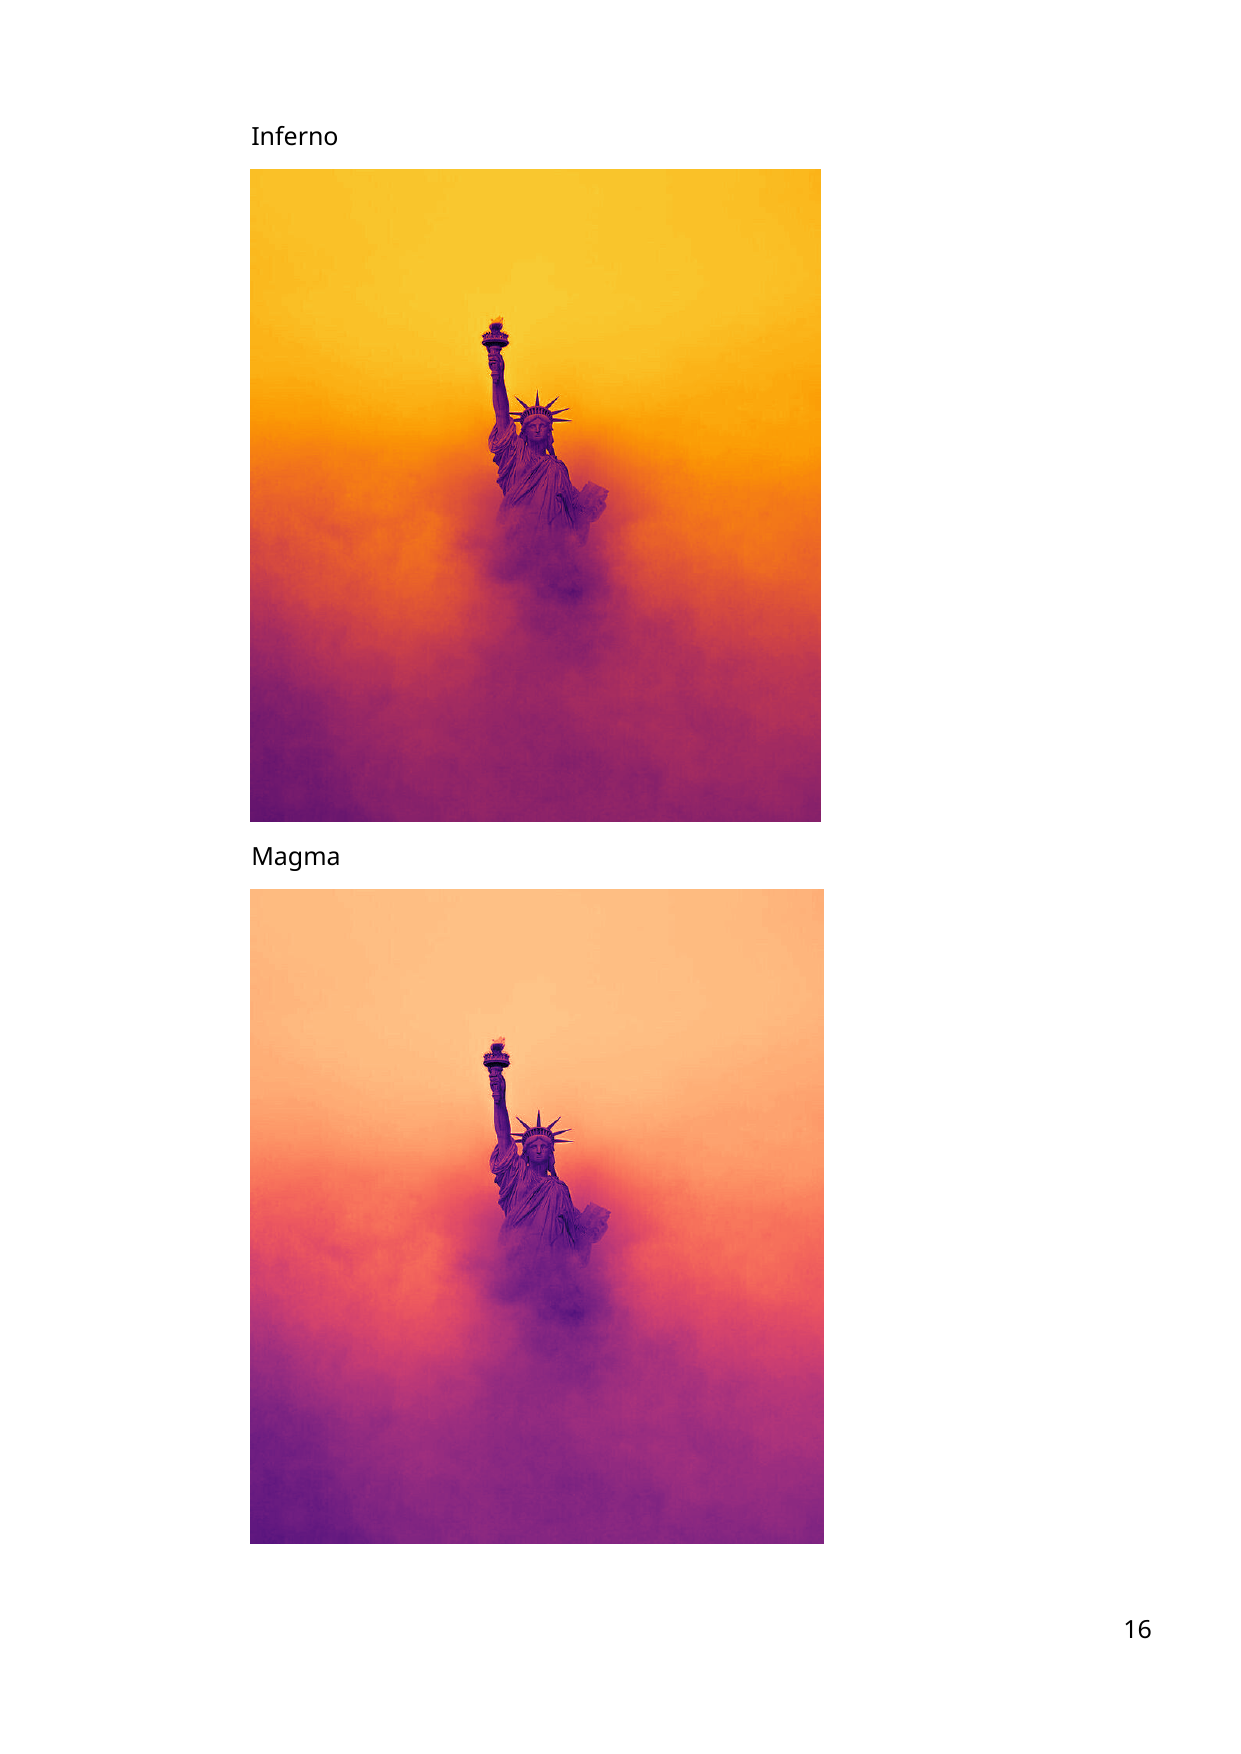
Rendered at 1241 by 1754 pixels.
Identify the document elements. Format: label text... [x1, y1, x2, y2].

picture [250, 169, 821, 822]
picture [250, 889, 824, 1544]
